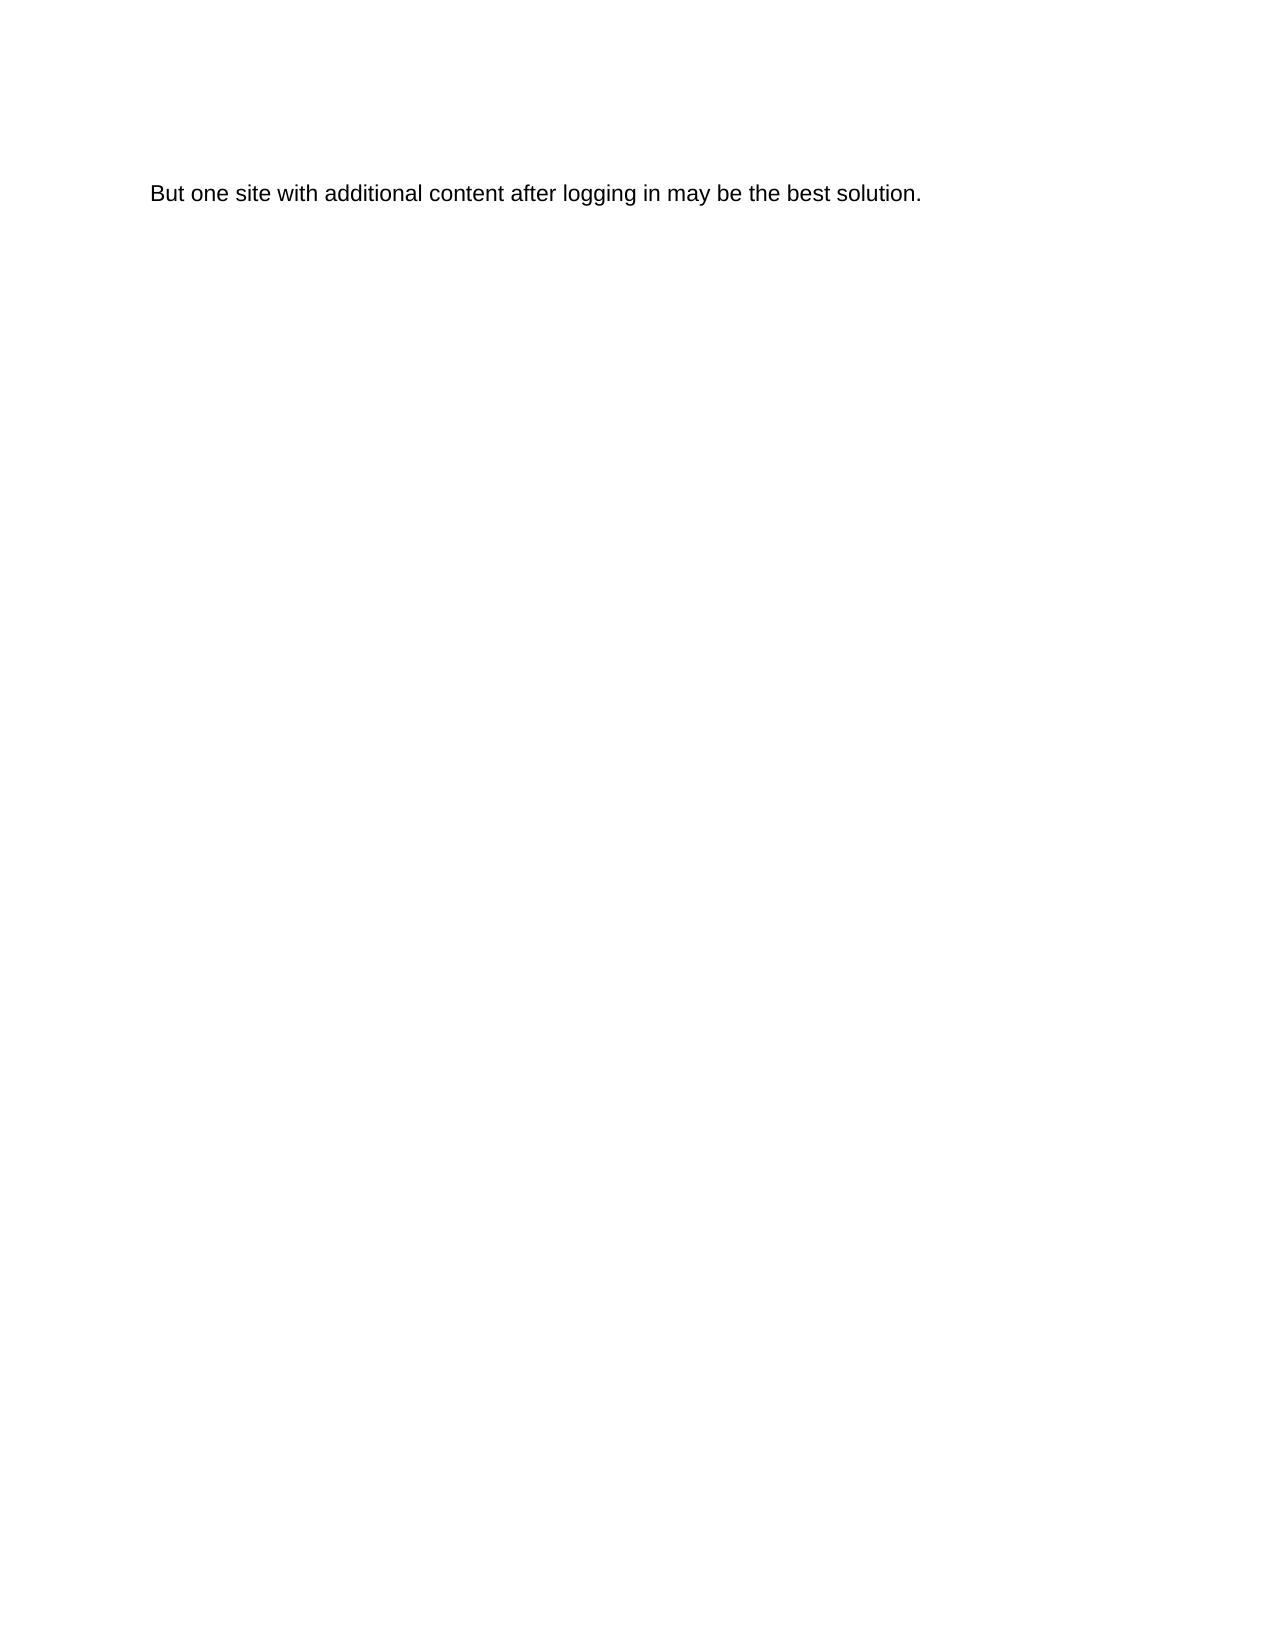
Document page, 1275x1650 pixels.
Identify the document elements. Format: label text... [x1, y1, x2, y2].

text But one site with additional content after logging in may be the best solution. [150, 180, 1125, 207]
